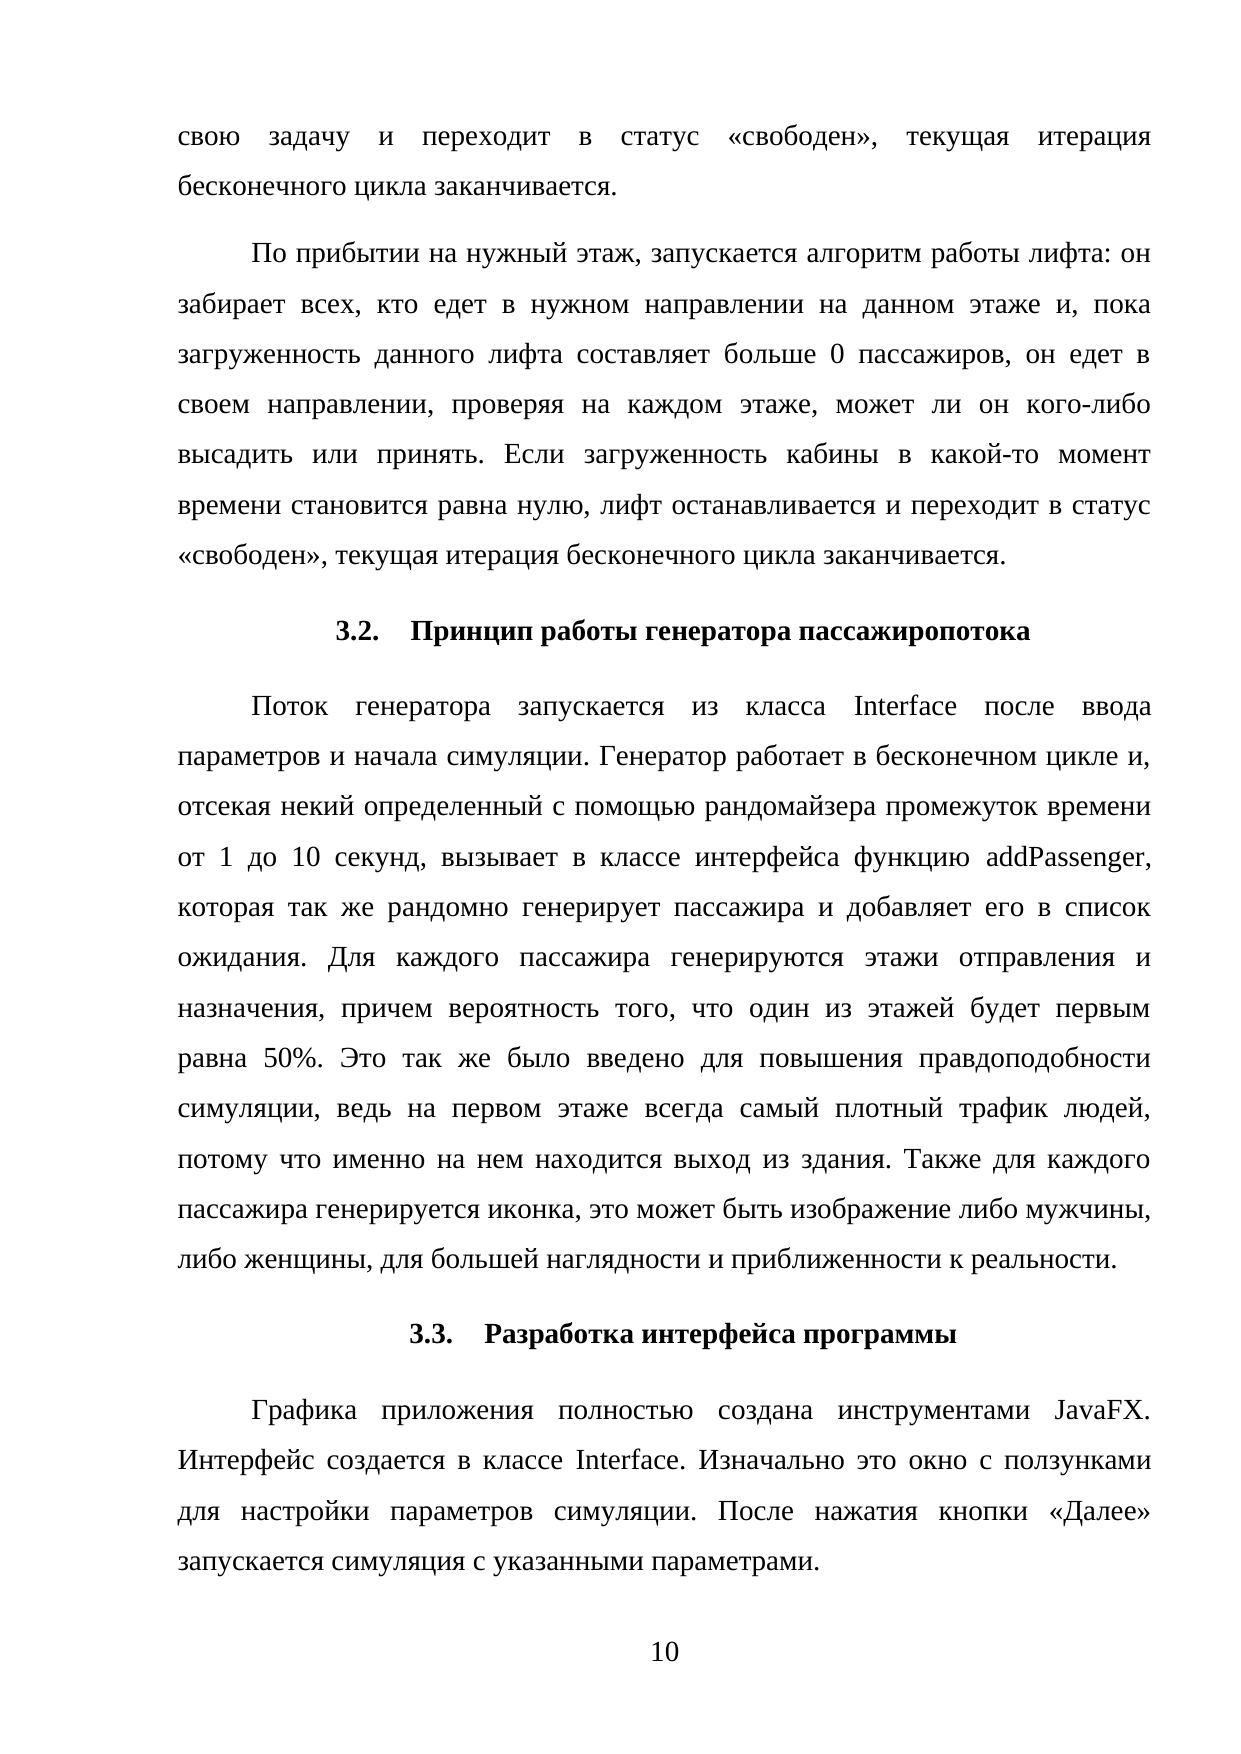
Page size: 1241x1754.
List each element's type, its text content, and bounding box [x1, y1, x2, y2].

text По прибытии на нужный этаж, запускается алгоритм работы лифта: он забирает всех, кто едет в нужном направлении на данном этаже и, пока загруженность данного лифта составляет больше 0 пассажиров, он едет в своем направлении, проверяя на каждом этаже, может ли он кого-либо высадить или принять. Если загруженность кабины в какой-то момент времени становится равна нулю, лифт останавливается и переходит в статус «свободен», текущая итерация бесконечного цикла заканчивается. [177, 235, 1152, 571]
subtitle Разработка интерфейса программы [215, 1317, 1152, 1350]
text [177, 118, 1152, 202]
text Графика приложения полностью создана инструментами JavaFX. Интерфейс создается в классе Interface. Изначально это окно с ползунками для настройки параметров симуляции. После нажатия кнопки «Далее» запускается симуляция с указанными параметрами. [177, 1392, 1152, 1576]
text Поток генератора запускается из класса Interface после ввода параметров и начала симуляции. Генератор работает в бесконечном цикле и, отсекая некий определенный с помощью рандомайзера промежуток времени от 1 до 10 секунд, вызывает в классе интерфейса функцию addPassenger, которая так же рандомно генерирует пассажира и добавляет его в список ожидания. Для каждого пассажира генерируются этажи отправления и назначения, причем вероятность того, что один из этажей будет первым равна 50%. Это так же было введено для повышения правдоподобности симуляции, ведь на первом этаже всегда самый плотный трафик людей, потому что именно на нем находится выход из здания. Также для каждого пассажира генерируется иконка, это может быть изображение либо мужчины, либо женщины, для большей наглядности и приближенности к реальности. [177, 688, 1152, 1275]
subtitle Принцип работы генератора пассажиропотока [215, 613, 1152, 646]
